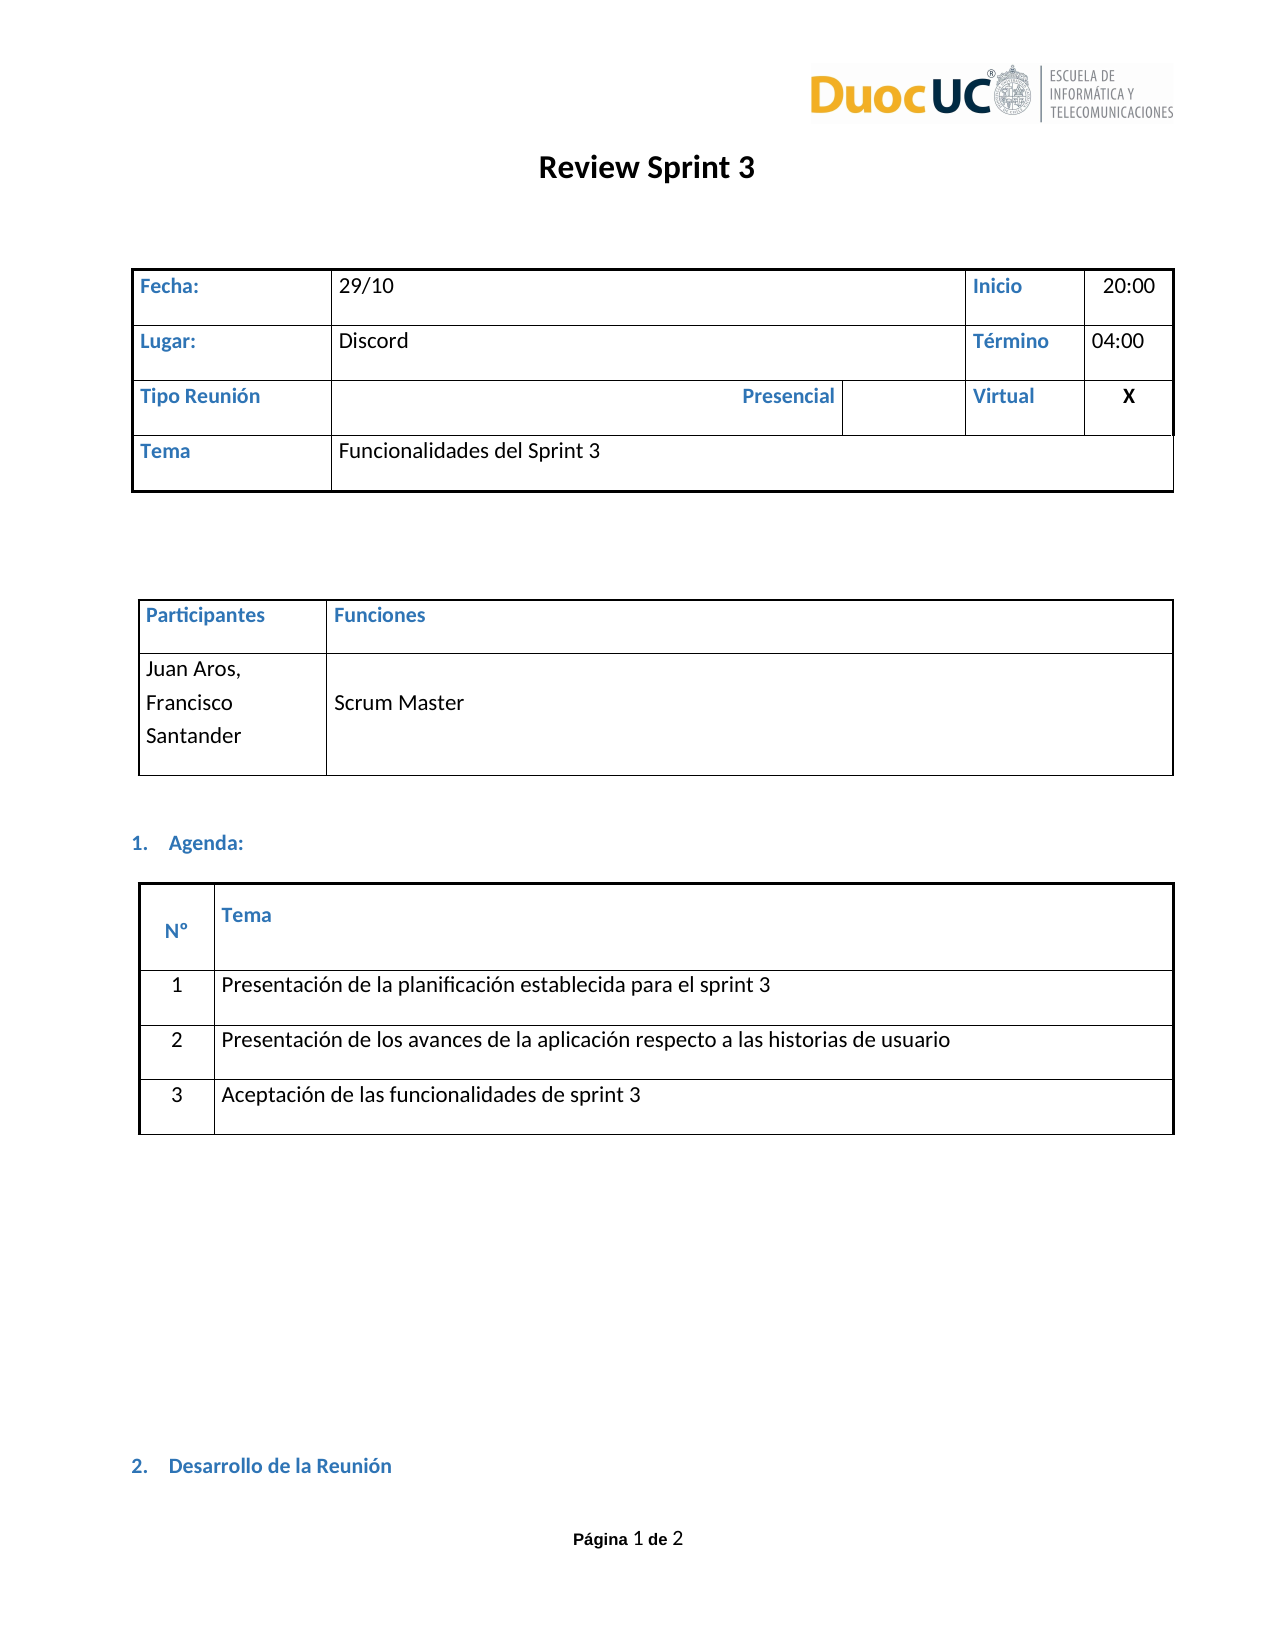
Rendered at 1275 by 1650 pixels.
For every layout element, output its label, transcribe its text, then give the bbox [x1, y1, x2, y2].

table_cell Lugar: [134, 326, 331, 380]
table_cell Presencial [332, 381, 842, 435]
picture [810, 63, 1174, 124]
table_header 20:00 [1085, 271, 1172, 325]
table_cell Presentación de los avances de la aplicación respecto a las historias de usuario [215, 1026, 1172, 1079]
list Desarrollo de la Reunión [131, 1452, 1162, 1479]
table_cell Discord [332, 326, 965, 380]
table_cell 2 [141, 1026, 214, 1079]
table_cell [843, 381, 965, 435]
table_header 29/10 [332, 271, 965, 325]
table_cell Virtual [966, 381, 1084, 435]
table_header Tema [215, 885, 1172, 969]
table_cell Término [966, 326, 1084, 380]
table_header Inicio [966, 271, 1084, 325]
table_header Nº [141, 885, 214, 969]
table_cell Scrum Master [327, 654, 1172, 775]
text Review Sprint 3 [131, 146, 1162, 186]
table_header Fecha: [134, 271, 331, 325]
table_cell X [1085, 381, 1172, 435]
table_cell Aceptación de las funcionalidades de sprint 3 [215, 1080, 1172, 1134]
table_cell Juan Aros, Francisco Santander [140, 654, 326, 775]
table_header Participantes [140, 601, 326, 653]
table_cell Presentación de la planificación establecida para el sprint 3 [215, 971, 1172, 1024]
table_cell 1 [141, 971, 214, 1024]
table_cell Funcionalidades del Sprint 3 [332, 435, 1173, 490]
table_cell Tema [134, 436, 331, 490]
table_cell 04:00 [1085, 326, 1172, 380]
table_cell Tipo Reunión [134, 381, 331, 435]
table_cell 3 [141, 1080, 214, 1134]
table_header Funciones [327, 601, 1172, 653]
list Agenda: [131, 829, 1162, 856]
